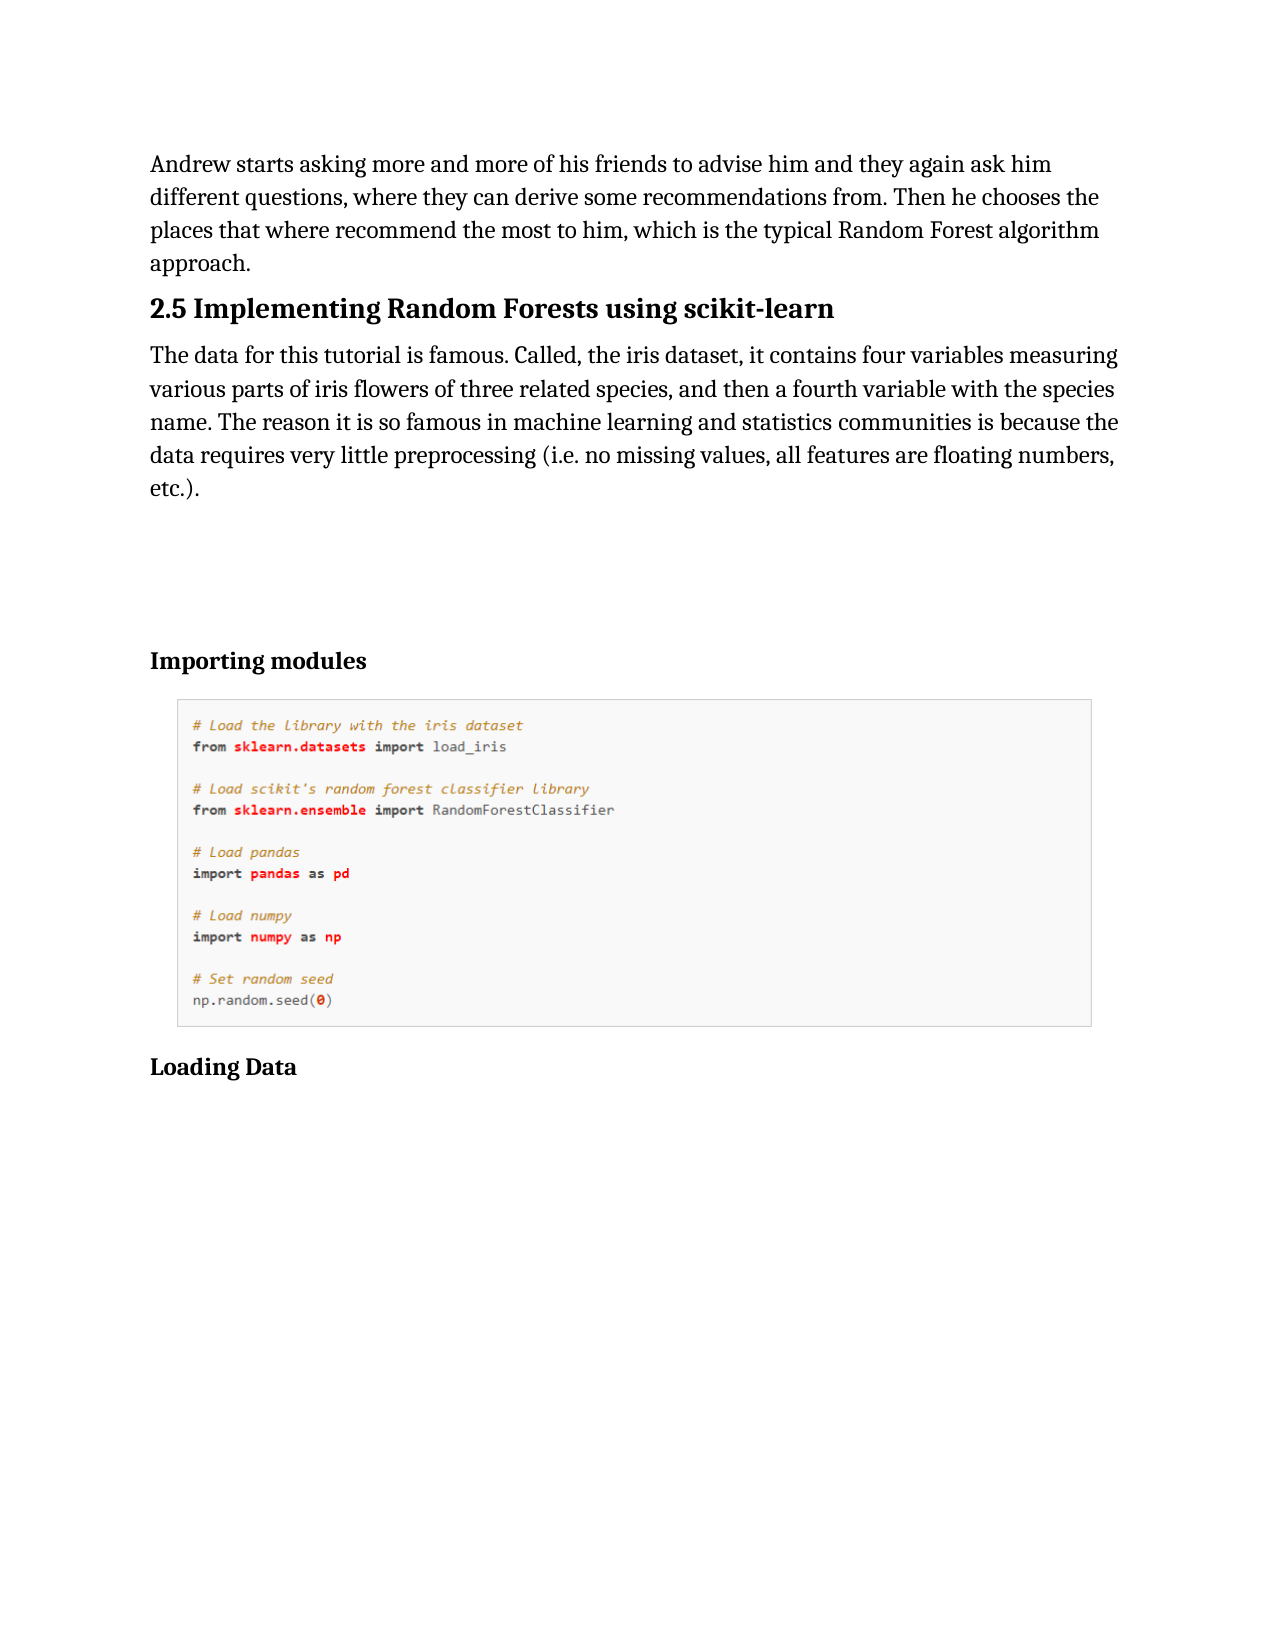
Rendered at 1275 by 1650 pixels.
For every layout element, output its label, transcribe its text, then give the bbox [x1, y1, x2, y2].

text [150, 150, 1125, 278]
text Importing modules [150, 647, 1125, 676]
text Loading Data [150, 1053, 1125, 1082]
text The data for this tutorial is famous. Called, the iris dataset, it contains four variables measuring various parts of iris flowers of three related species, and then a fourth variable with the species name. The reason it is so famous in machine learning and statistics communities is because the data requires very little preprocessing (i.e. no missing values, all features are floating numbers, etc.). [150, 341, 1125, 502]
text 2.5 Implementing Random Forests using scikit-learn [150, 292, 1125, 326]
picture [150, 690, 1125, 1039]
